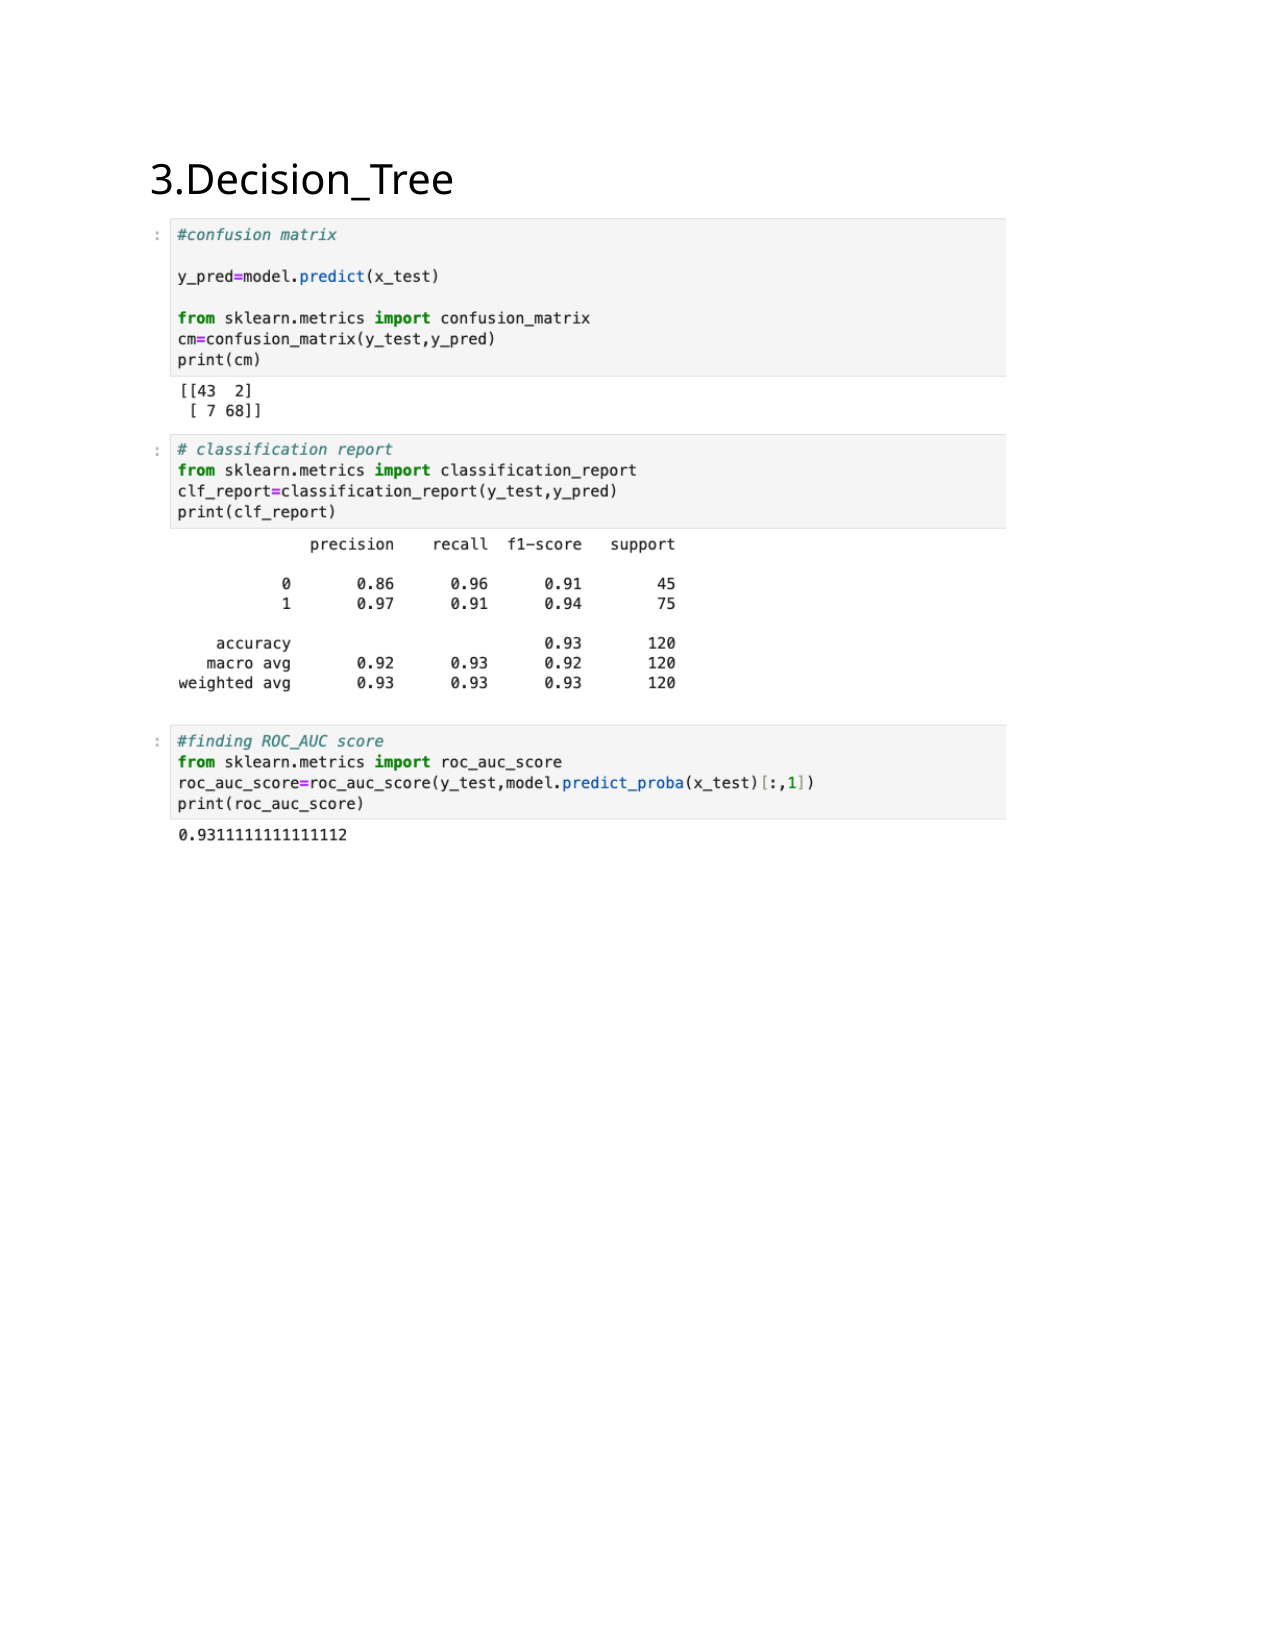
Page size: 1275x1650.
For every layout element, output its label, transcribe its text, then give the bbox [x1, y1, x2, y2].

picture [150, 211, 1007, 856]
